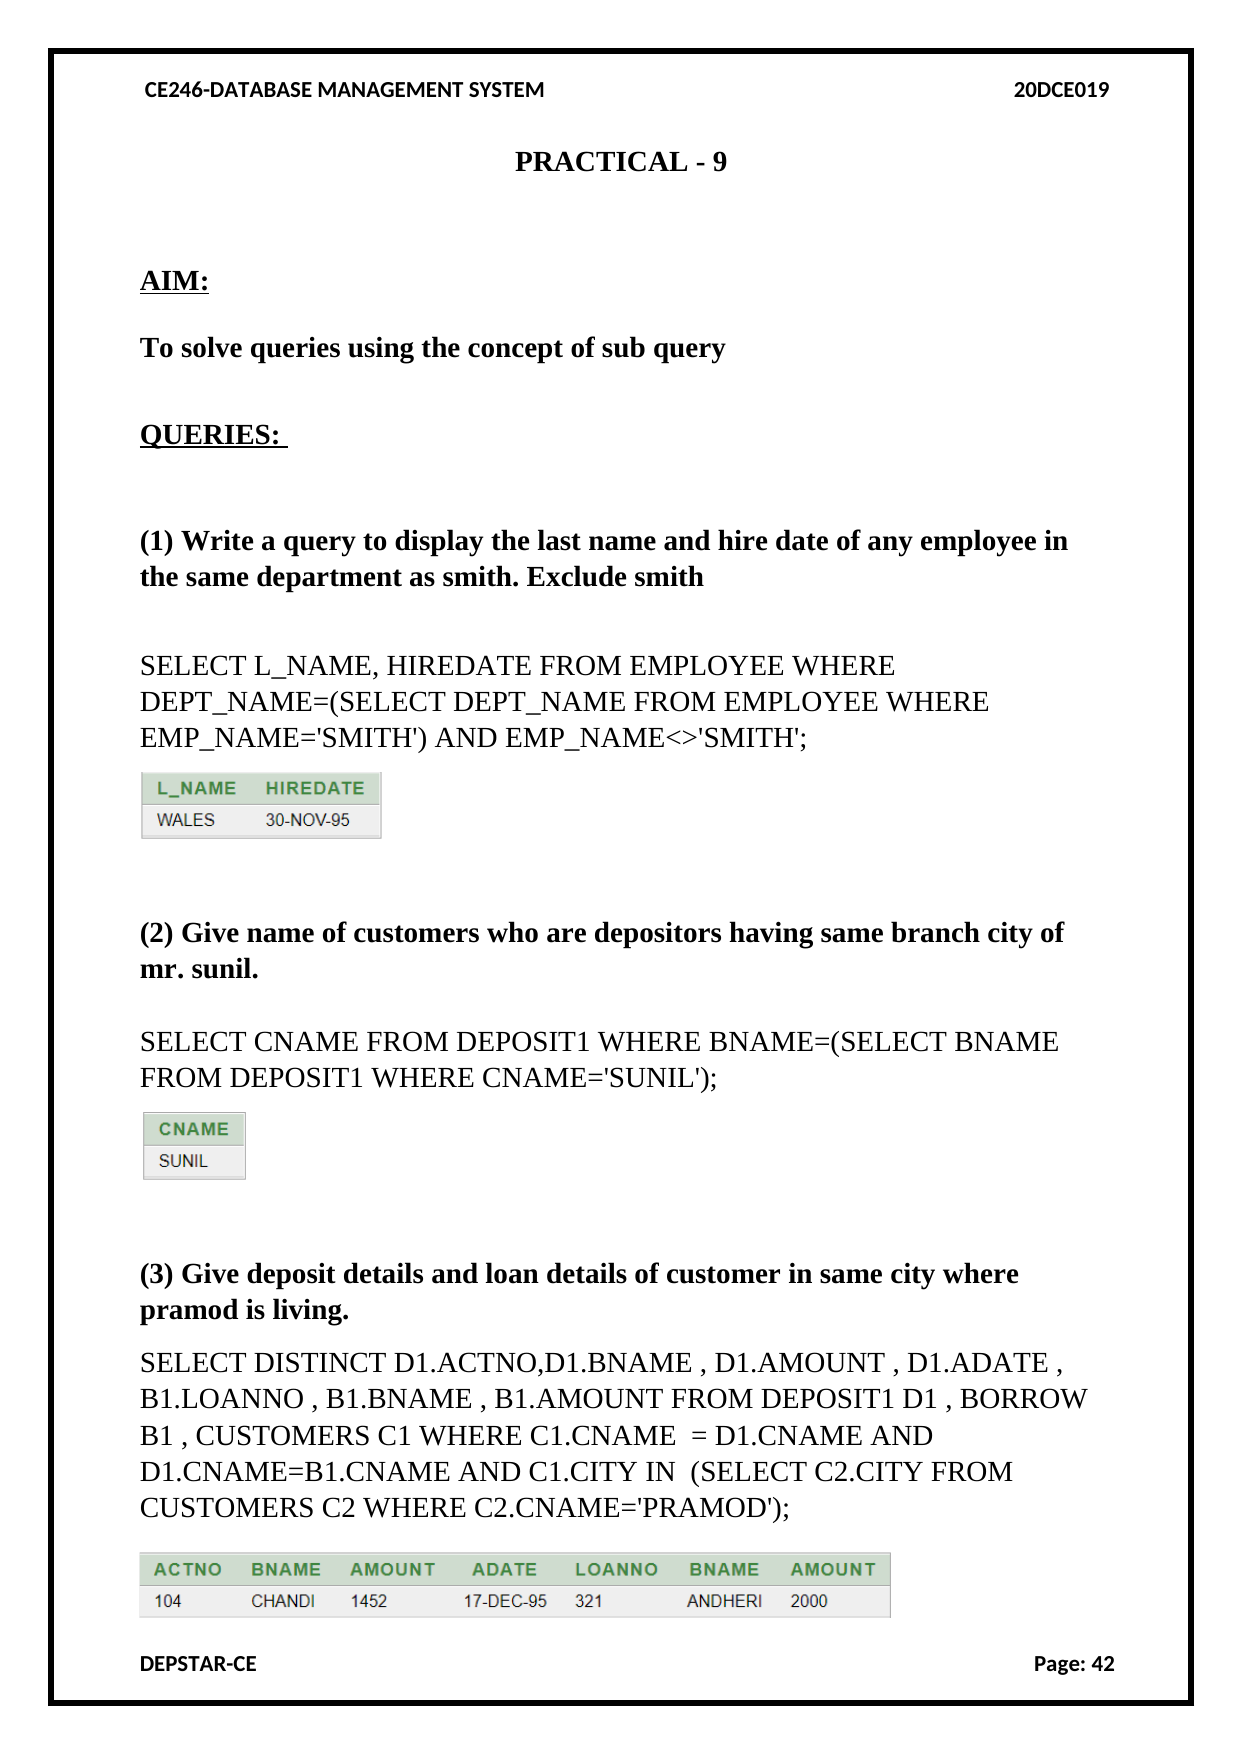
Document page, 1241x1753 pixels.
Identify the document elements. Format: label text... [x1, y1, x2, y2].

text SELECT L_NAME, HIREDATE FROM EMPLOYEE WHERE DEPT_NAME=(SELECT DEPT_NAME FROM EMPLOYEE WHERE EMP_NAME='SMITH') AND EMP_NAME<>'SMITH'; [139, 612, 1103, 753]
text SELECT DISTINCT D1.ACTNO,D1.BNAME , D1.AMOUNT , D1.ADATE , B1.LOANNO , B1.BNAME , B1.AMOUNT FROM DEPOSIT1 D1 , BORROW B1 , CUSTOMERS C1 WHERE C1.CNAME = D1.CNAME AND D1.CNAME=B1.CNAME AND C1.CITY IN (SELECT C2.CITY FROM CUSTOMERS C2 WHERE C2.CNAME='PRAMOD'); [139, 1345, 1103, 1523]
picture [139, 772, 390, 844]
text (3) Give deposit details and loan details of customer in same city where pramod is living. [139, 1256, 1103, 1326]
text To solve queries using the concept of sub query [139, 331, 1103, 364]
picture [139, 1112, 248, 1185]
text PRACTICAL - 9 [139, 144, 1103, 177]
text QUERIES: [139, 417, 1103, 451]
picture [139, 1542, 892, 1618]
text (1) Write a query to display the last name and hire date of any employee in the same department as smith. Exclude smith [139, 523, 1103, 592]
text AIM: [139, 263, 1103, 297]
text (2) Give name of customers who are depositors having same branch city of mr. sunil. SELECT CNAME FROM DEPOSIT1 WHERE BNAME=(SELECT BNAME FROM DEPOSIT1 WHERE CNAME='SUNIL'); [139, 915, 1103, 1093]
